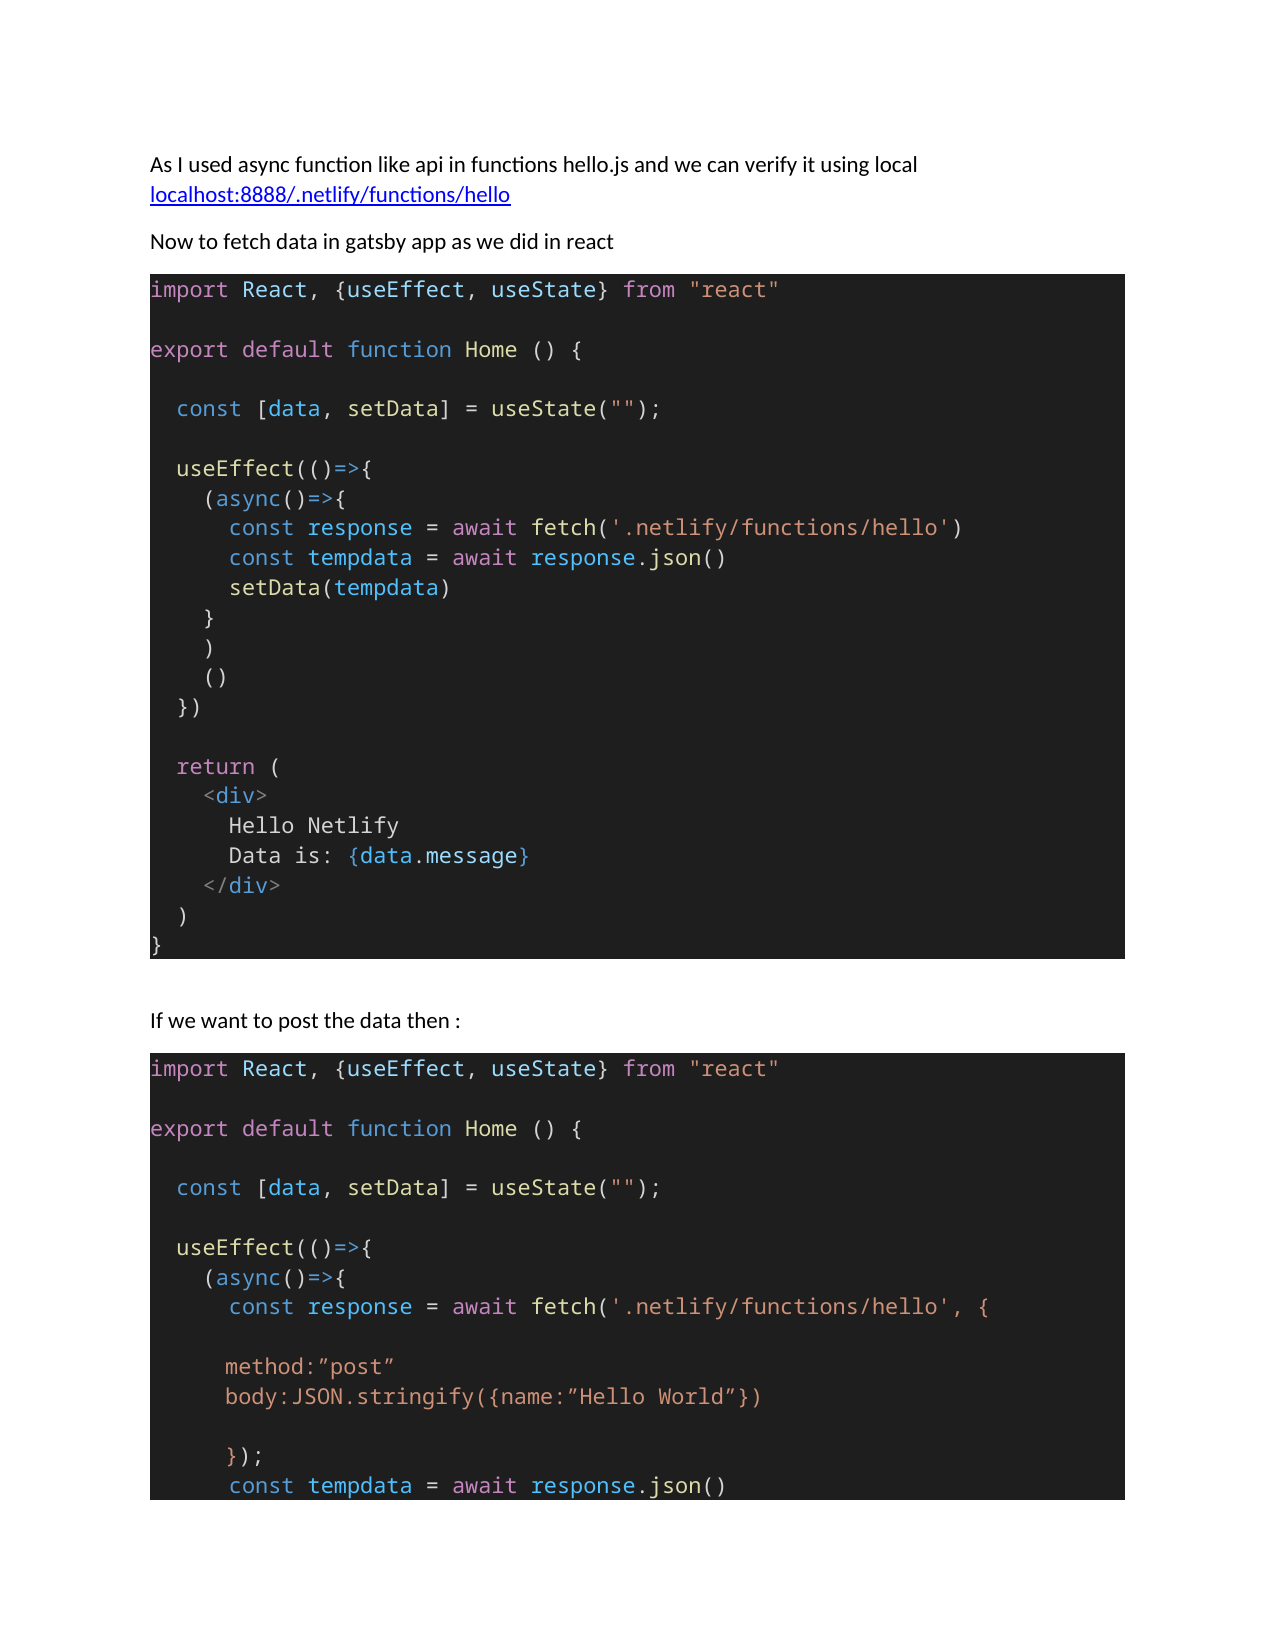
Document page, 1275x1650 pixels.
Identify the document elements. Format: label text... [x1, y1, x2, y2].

text import React, {useEffect, useState} from "react" [150, 1053, 1125, 1083]
text const [data, setData] = useState(""); [150, 393, 1125, 423]
text (async()=>{ [150, 1261, 1125, 1291]
text const response = await fetch('.netlify/functions/hello', { [150, 1291, 1125, 1321]
text ) [150, 631, 1125, 661]
text } [150, 929, 1125, 959]
text return ( [150, 751, 1125, 780]
text Data is: {data.message} [150, 840, 1125, 870]
text (async()=>{ [150, 482, 1125, 512]
text } [150, 602, 1125, 631]
text Now to fetch data in gatsby app as we did in react [150, 227, 1125, 255]
text export default function Home () { [150, 1112, 1125, 1142]
text useEffect(()=>{ [150, 453, 1125, 482]
text setData(tempdata) [150, 572, 1125, 602]
text Hello Netlify [150, 810, 1125, 840]
text import React, {useEffect, useState} from "react" [150, 274, 1125, 304]
text useEffect(()=>{ [150, 1232, 1125, 1261]
text }); [150, 1440, 1125, 1470]
text <div> [150, 780, 1125, 810]
text export default function Home () { [150, 333, 1125, 363]
text method:”post” [150, 1351, 1125, 1381]
text const [data, setData] = useState(""); [150, 1172, 1125, 1202]
text () [150, 661, 1125, 691]
text </div> [150, 870, 1125, 899]
text const response = await fetch('.netlify/functions/hello') [150, 512, 1125, 542]
text ) [150, 899, 1125, 929]
text const tempdata = await response.json() [150, 1470, 1125, 1500]
text body:JSON.stringify({name:”Hello World”}) [150, 1381, 1125, 1410]
text }) [150, 691, 1125, 721]
text const tempdata = await response.json() [150, 542, 1125, 572]
text As I used async function like api in functions hello.js and we can verify it using local localhost:8888/.netlify/functions/hello [150, 150, 1125, 208]
text If we want to post the data then : [150, 1006, 1125, 1034]
